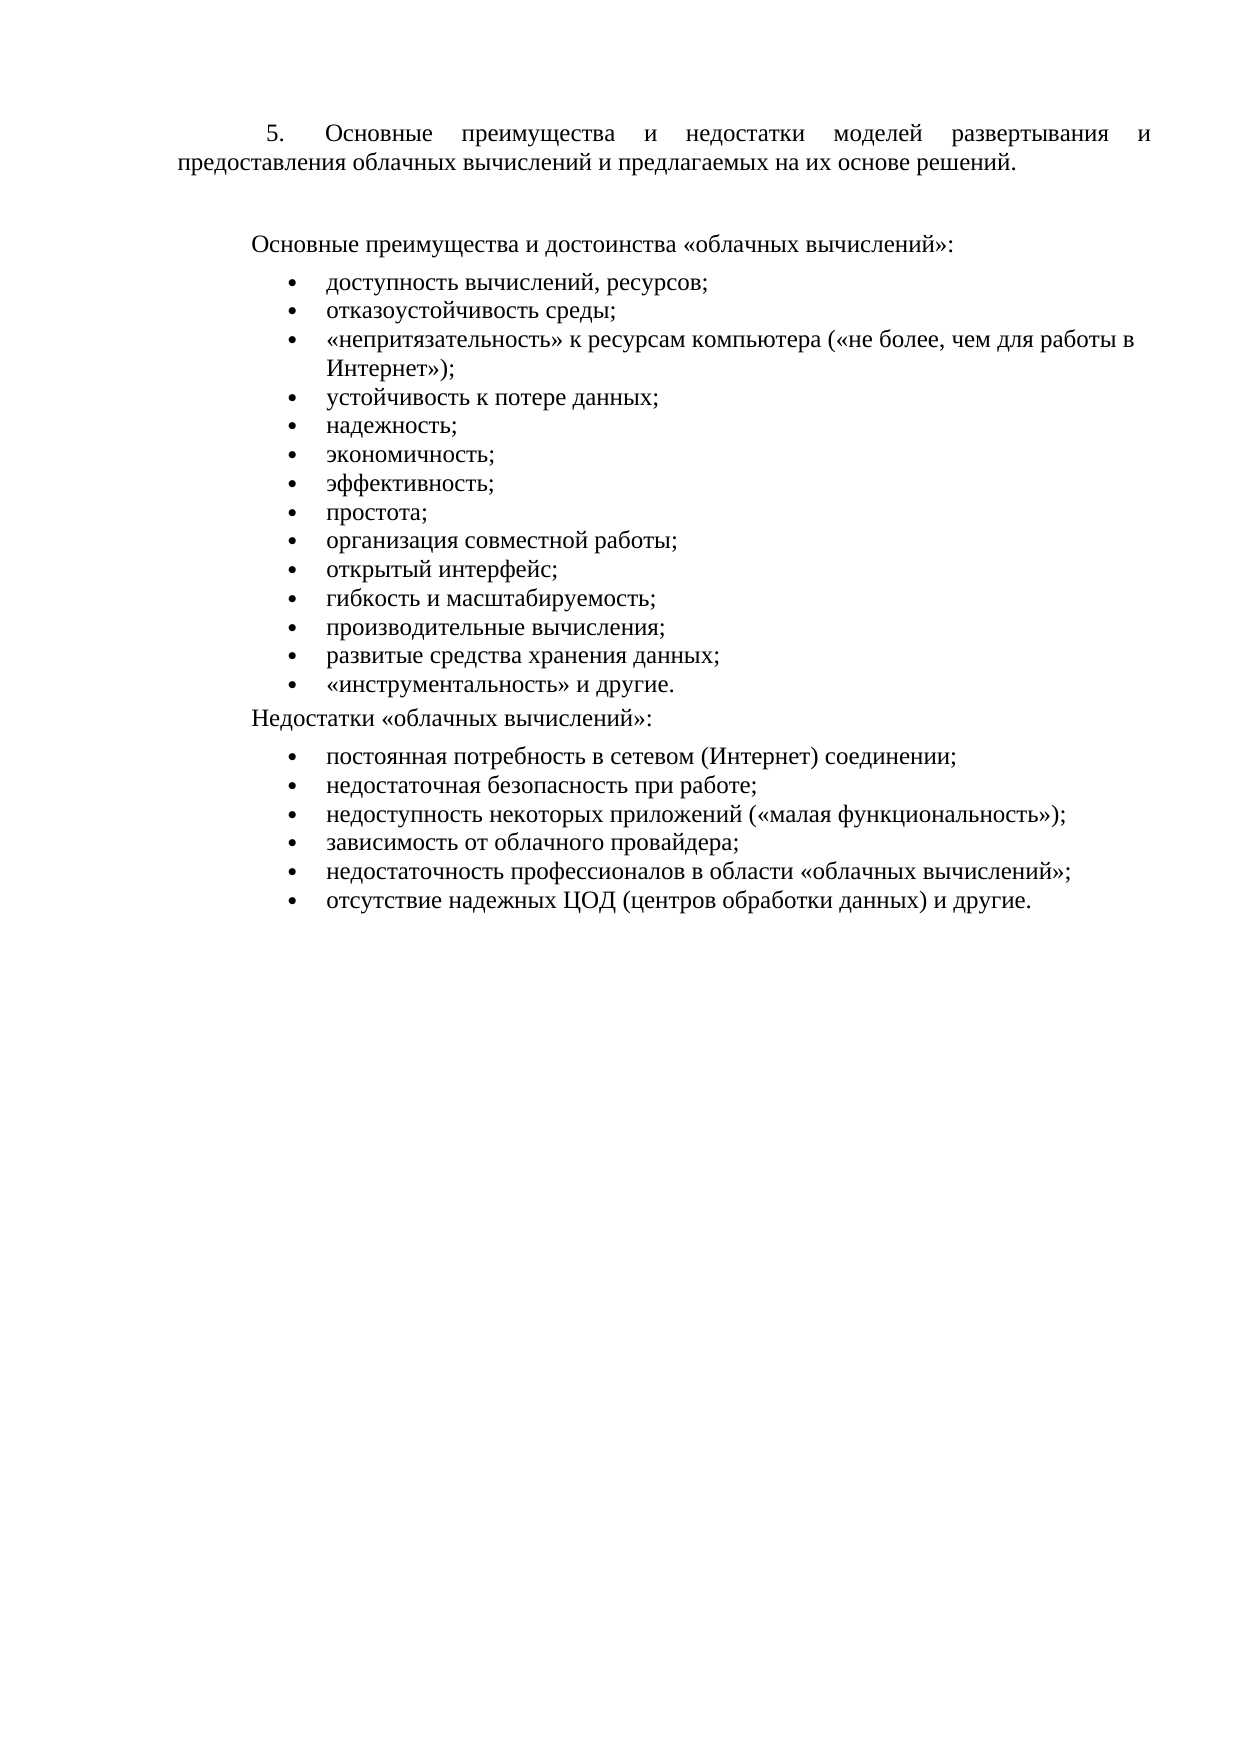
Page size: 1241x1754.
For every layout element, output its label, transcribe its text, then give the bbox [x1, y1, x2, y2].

list зависимость от облачного провайдера; [288, 827, 1152, 856]
list надежность; [288, 411, 1152, 439]
list Основные преимущества и недостатки моделей развертывания и предоставления облачных вычислений и предлагаемых на их основе решений. [177, 118, 1152, 176]
text Основные преимущества и достоинства «облачных вычислений»: [251, 229, 1152, 257]
list организация совместной работы; [288, 526, 1152, 554]
list отказоустойчивость среды; [288, 296, 1152, 324]
list производительные вычисления; [288, 612, 1152, 641]
list постоянная потребность в сетевом (Интернет) соединении; [288, 741, 1152, 770]
list доступность вычислений, ресурсов; [288, 267, 1152, 296]
text Недостатки «облачных вычислений»: [251, 703, 1152, 732]
list устойчивость к потере данных; [288, 382, 1152, 411]
list «непритязательность» к ресурсам компьютера («не более, чем для работы в Интернет»); [288, 324, 1152, 382]
list отсутствие надежных ЦОД (центров обработки данных) и другие. [288, 885, 1152, 914]
list развитые средства хранения данных; [288, 641, 1152, 669]
list недоступность некоторых приложений («малая функциональность»); [288, 799, 1152, 827]
list открытый интерфейс; [288, 554, 1152, 583]
list недостаточность профессионалов в области «облачных вычислений»; [288, 856, 1152, 885]
list эффективность; [288, 468, 1152, 497]
list экономичность; [288, 439, 1152, 468]
list «инструментальность» и другие. [288, 669, 1152, 698]
list гибкость и масштабируемость; [288, 583, 1152, 612]
list простота; [288, 497, 1152, 526]
list недостаточная безопасность при работе; [288, 770, 1152, 799]
